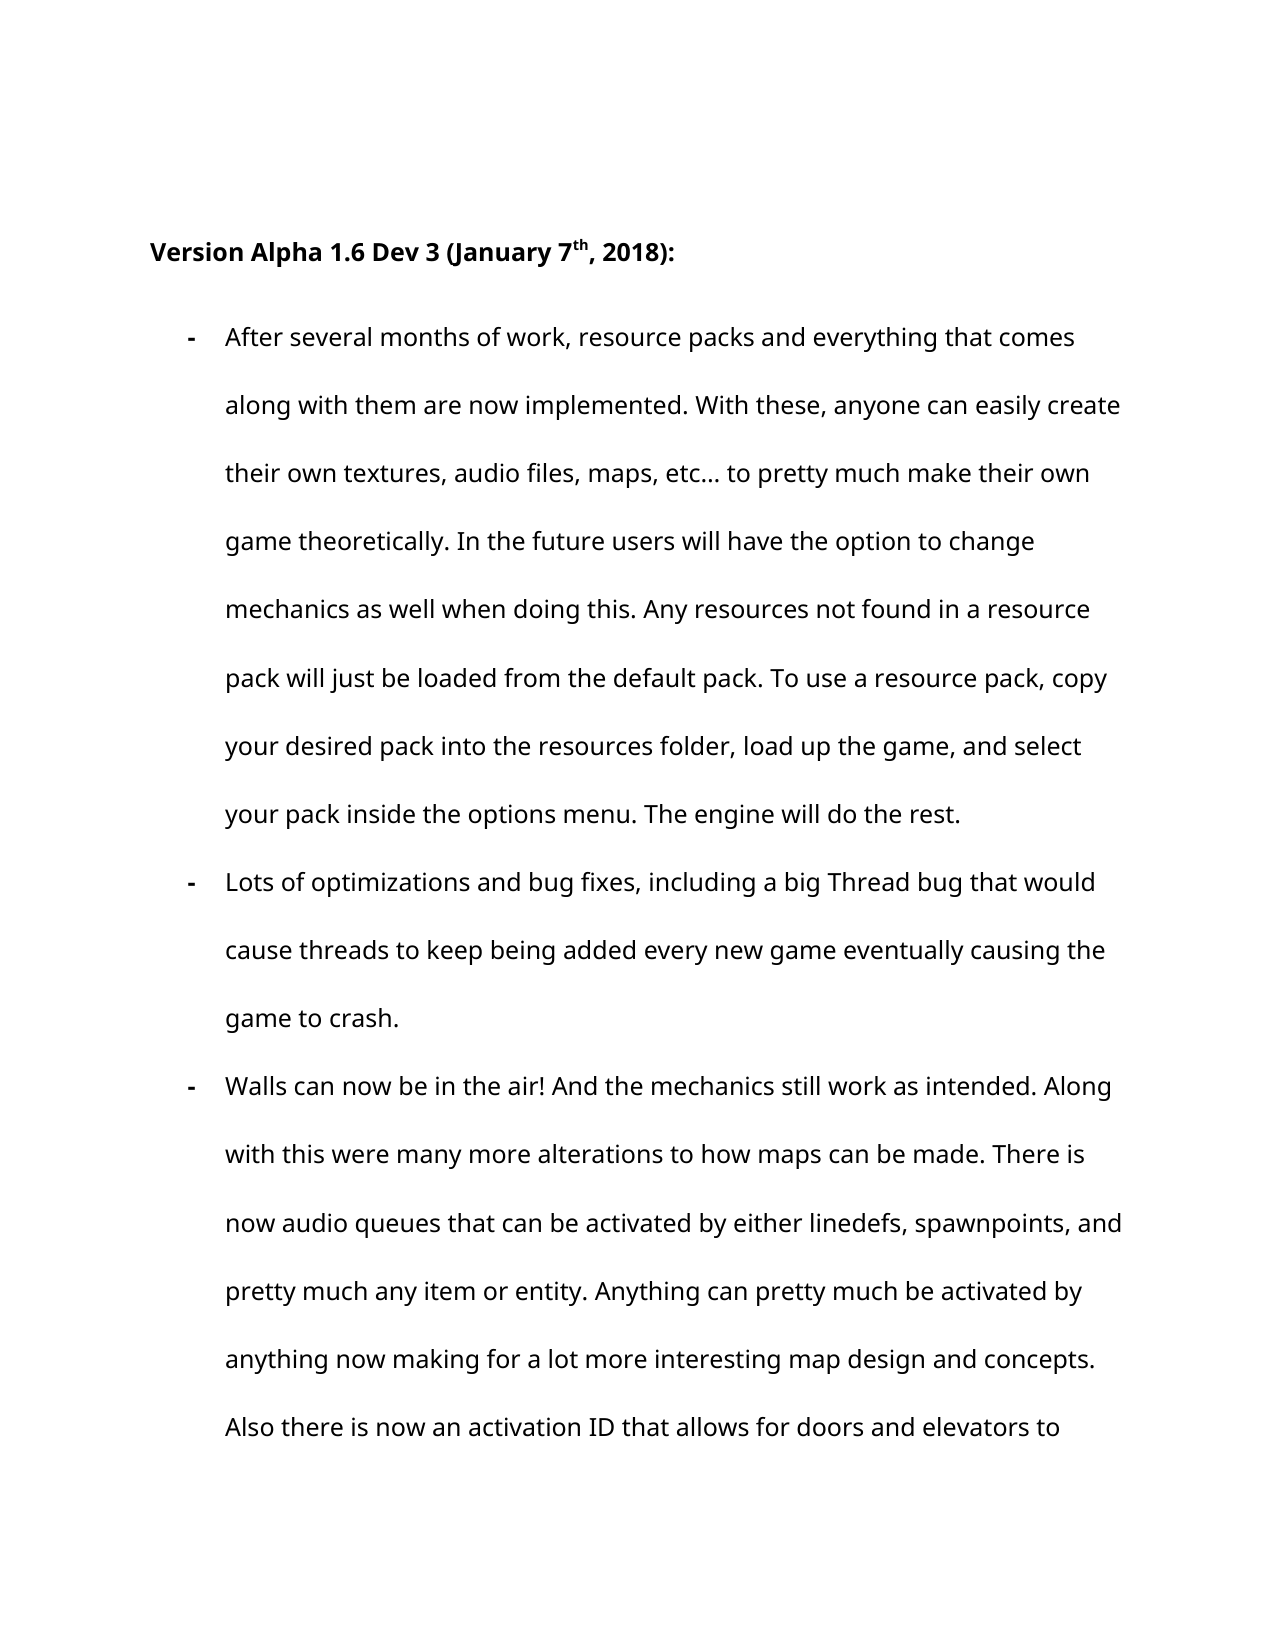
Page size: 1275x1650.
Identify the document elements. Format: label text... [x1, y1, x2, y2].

text Version Alpha 1.6 Dev 3 (January 7th, 2018): [150, 235, 1125, 269]
list After several months of work, resource packs and everything that comes along with them are now implemented. With these, anyone can easily create their own textures, audio files, maps, etc… to pretty much make their own game theoretically. In the future users will have the option to change mechanics as well when doing this. Any resources not found in a resource pack will just be loaded from the default pack. To use a resource pack, copy your desired pack into the resources folder, load up the game, and select your pack inside the options menu. The engine will do the rest. [187, 319, 1125, 831]
list Lots of optimizations and bug fixes, including a big Thread bug that would cause threads to keep being added every new game eventually causing the game to crash. [187, 864, 1125, 1035]
